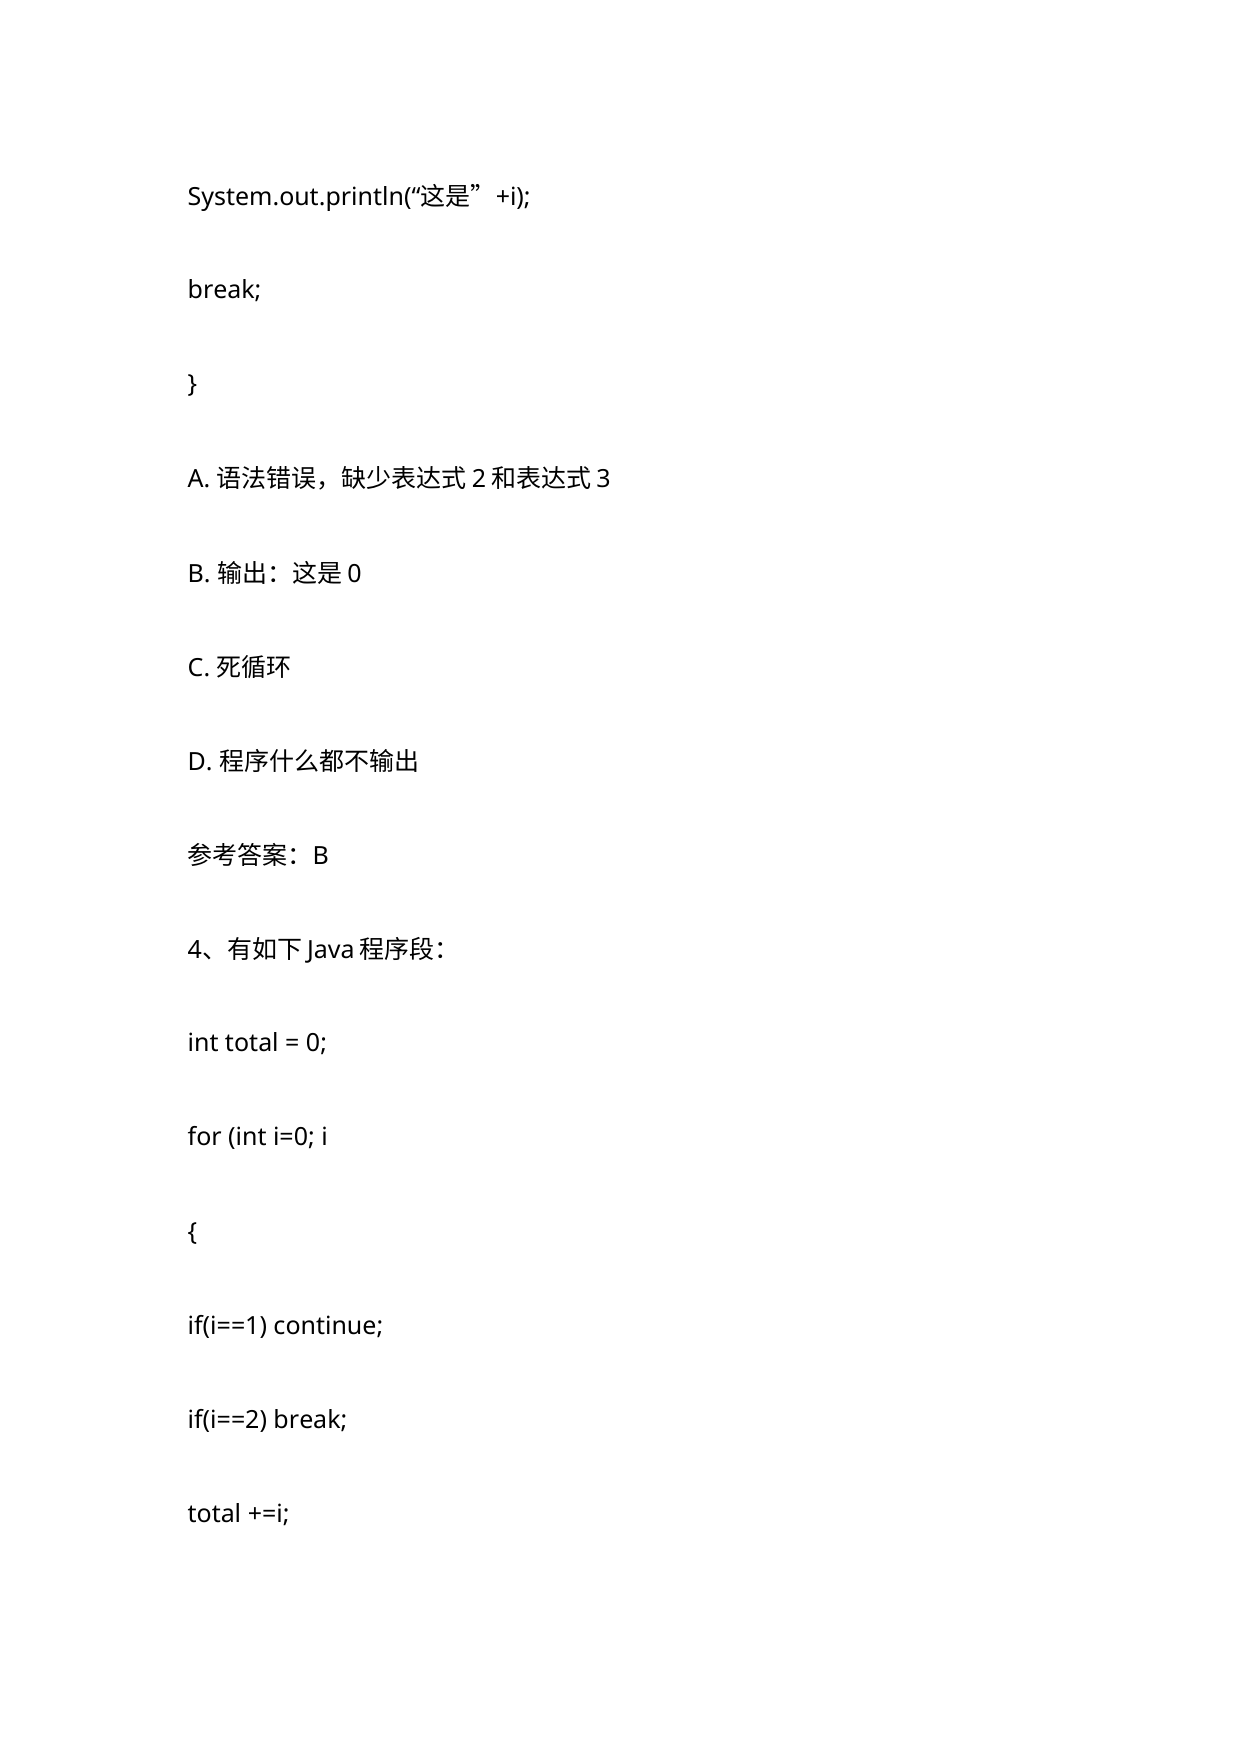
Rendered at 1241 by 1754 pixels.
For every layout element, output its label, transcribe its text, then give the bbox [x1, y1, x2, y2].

text } [187, 350, 1053, 415]
text A. 语法错误，缺少表达式2和表达式3 [187, 444, 1053, 509]
text B. 输出：这是0 [187, 539, 1053, 604]
text 4、有如下Java程序段： [187, 915, 1053, 980]
text D. 程序什么都不输出 [187, 727, 1053, 792]
text if(i==1) continue; [187, 1292, 1053, 1357]
text { [187, 1198, 1053, 1263]
text 参考答案：B [187, 821, 1053, 886]
text if(i==2) break; [187, 1386, 1053, 1451]
text total +=i; [187, 1480, 1053, 1545]
text int total = 0; [187, 1009, 1053, 1074]
text break; [187, 256, 1053, 321]
text C. 死循环 [187, 633, 1053, 698]
text for (int i=0; i [187, 1104, 1053, 1169]
text System.out.println(“这是”+i); [187, 162, 1053, 227]
